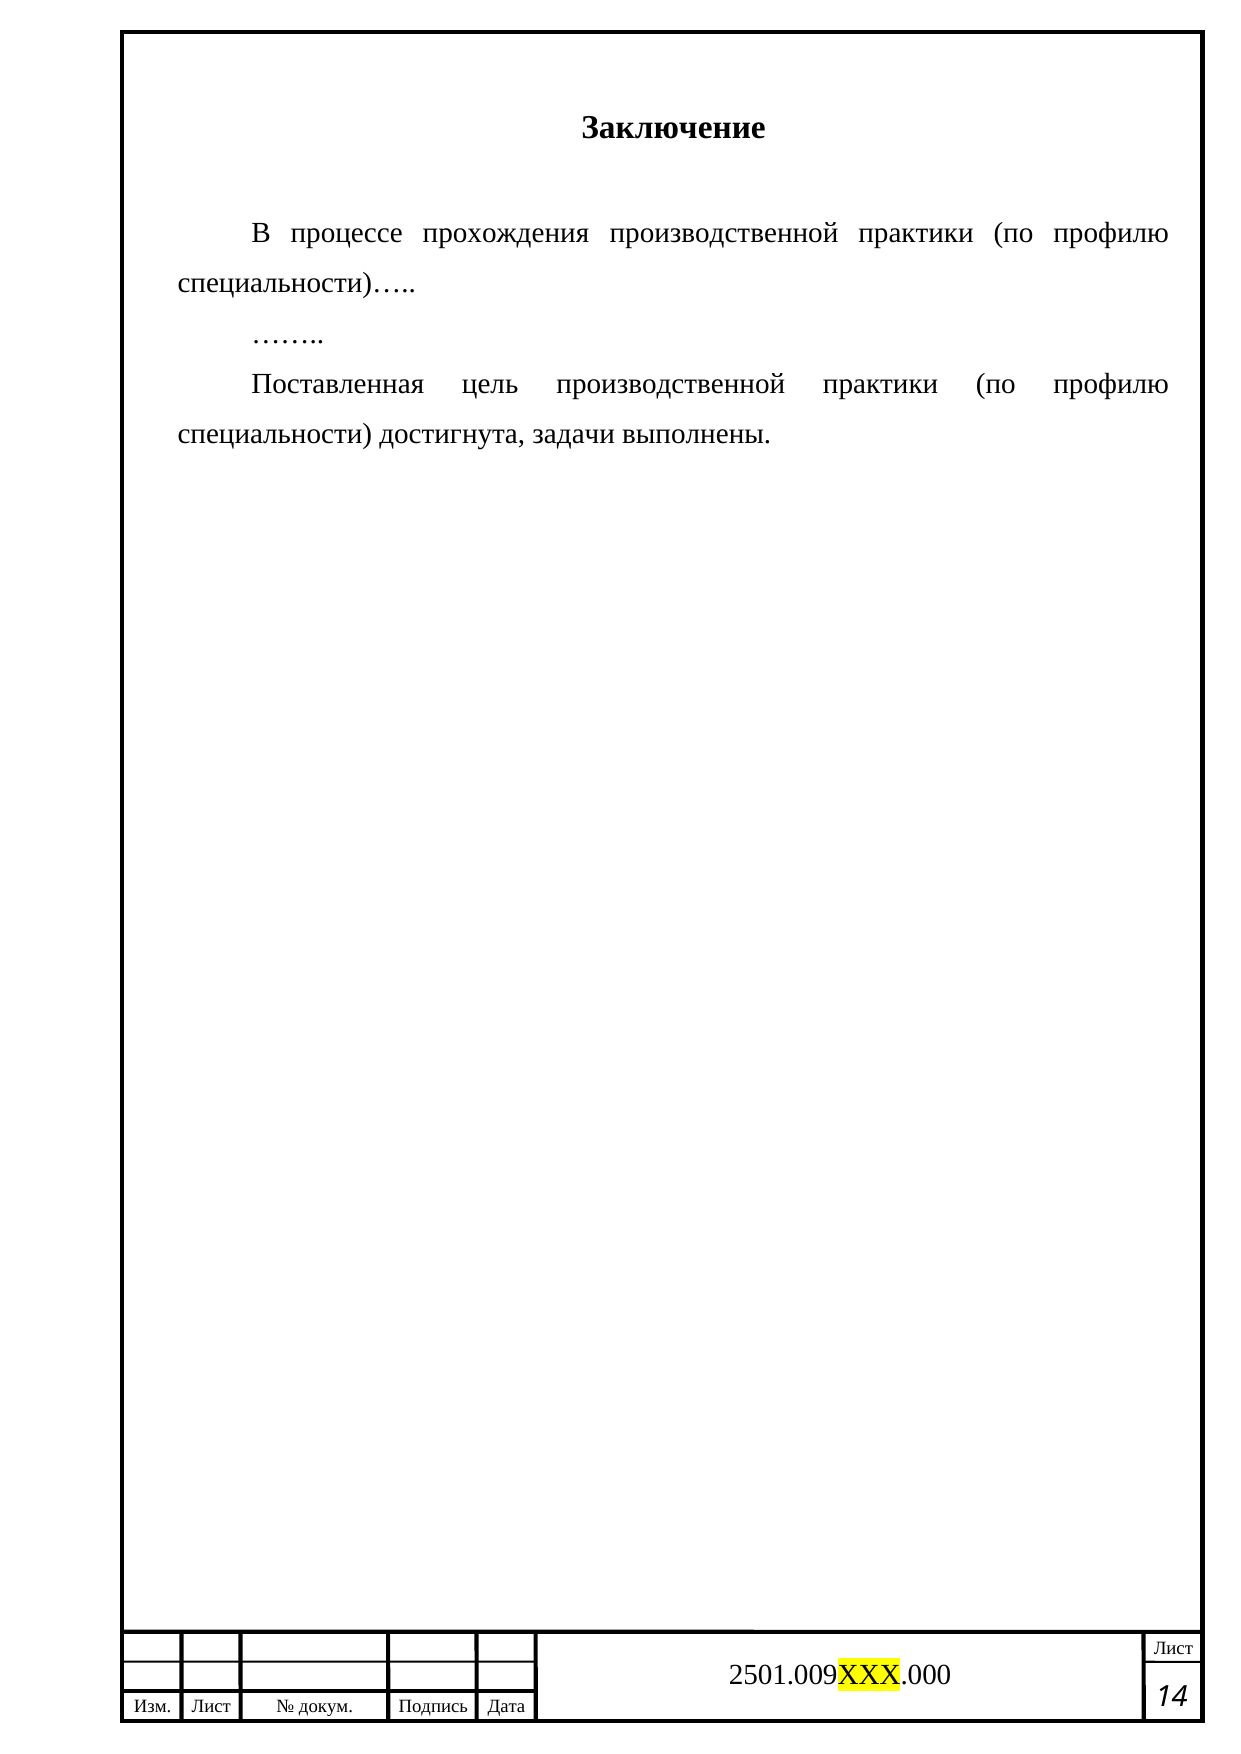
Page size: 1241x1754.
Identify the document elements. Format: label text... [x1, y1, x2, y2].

text …….. [177, 316, 1169, 349]
text В процессе прохождения производственной практики (по профилю специальности)….. [177, 215, 1169, 299]
subtitle Заключение [177, 107, 1169, 146]
text Поставленная цель производственной практики (по профилю специальности) достигнута, задачи выполнены. [177, 366, 1169, 450]
